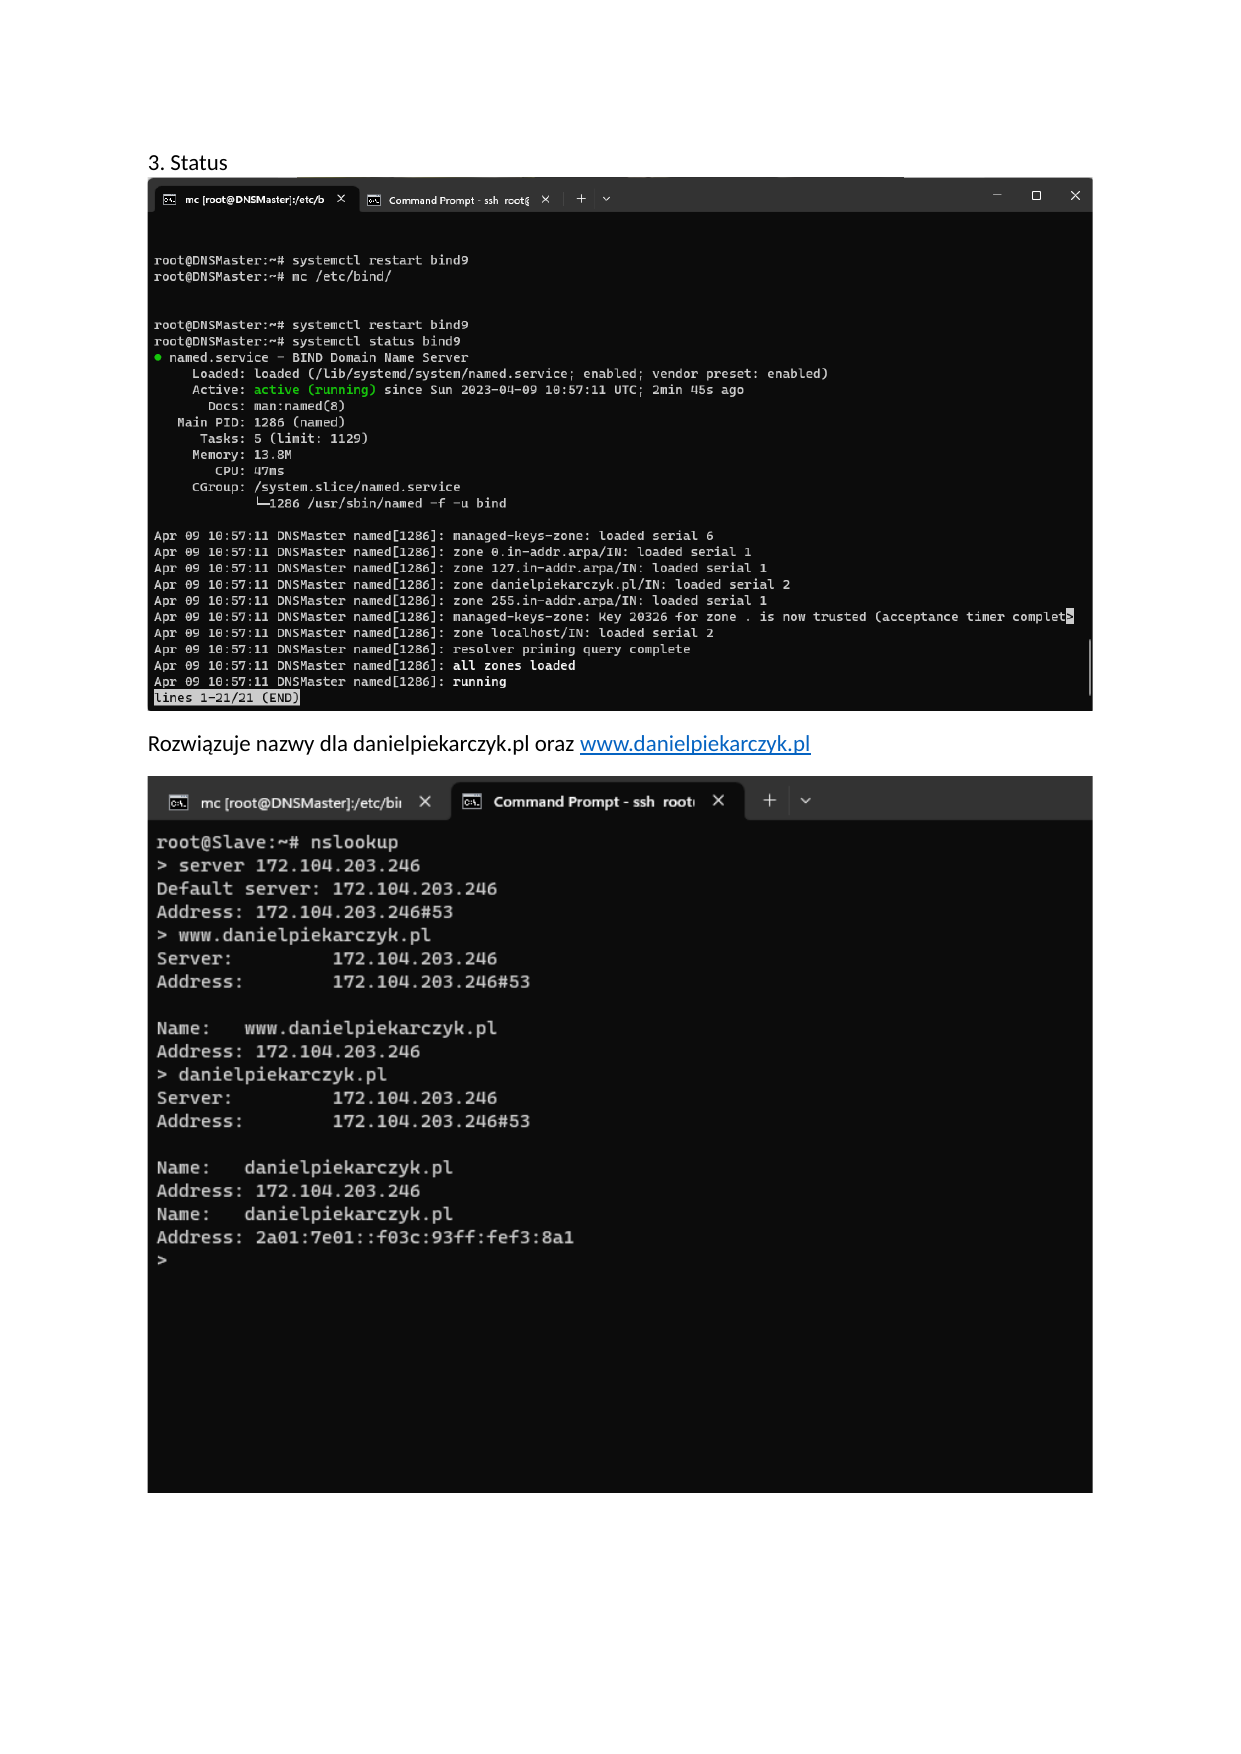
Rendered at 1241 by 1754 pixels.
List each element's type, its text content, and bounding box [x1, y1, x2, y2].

text Rozwiązuje nazwy dla danielpiekarczyk.pl oraz www.danielpiekarczyk.pl [148, 729, 1093, 757]
picture [147, 177, 1093, 711]
picture [147, 776, 1093, 1493]
text 3. Status [148, 148, 1093, 177]
